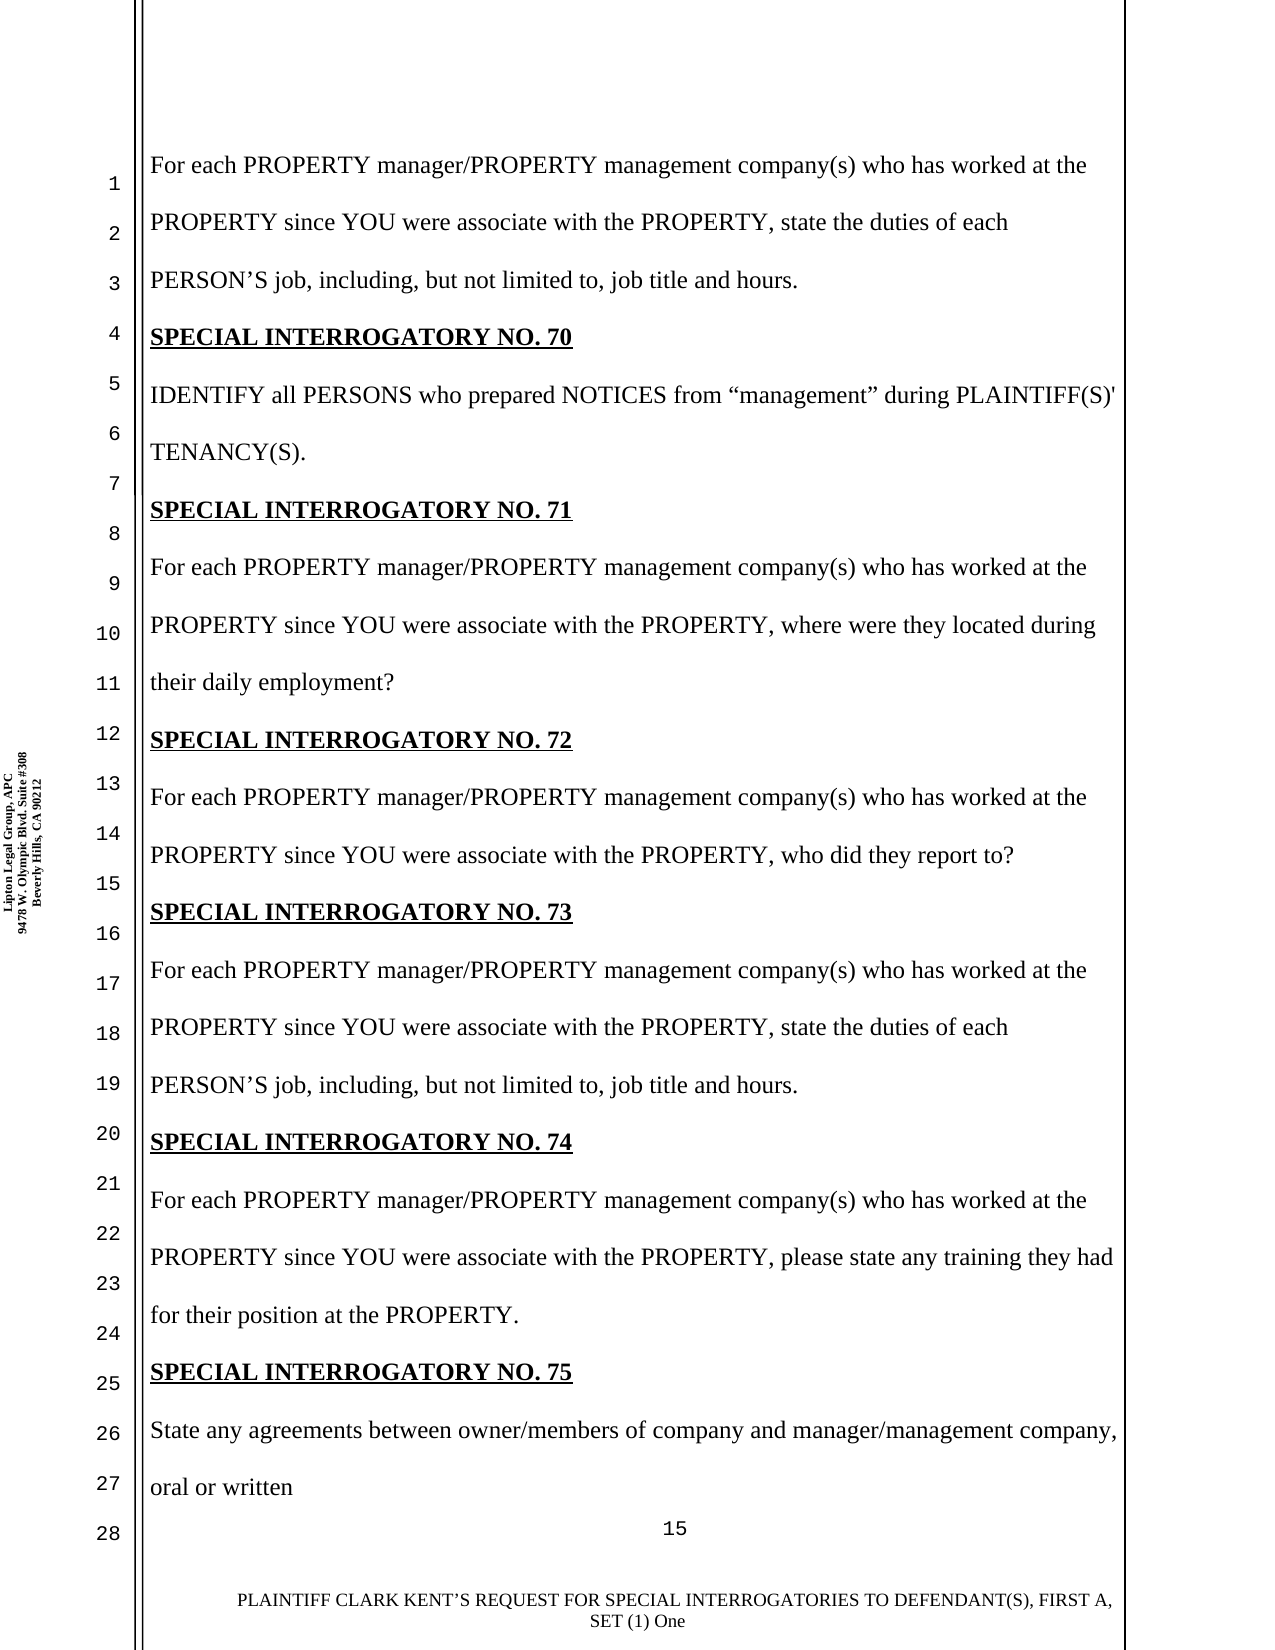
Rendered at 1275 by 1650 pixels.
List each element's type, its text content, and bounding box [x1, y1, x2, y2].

text SPECIAL INTERROGATORY NO. 72 [150, 725, 1125, 754]
text For each PROPERTY manager/PROPERTY management company(s) who has worked at the PROPERTY since YOU were associate with the PROPERTY, please state any training they had for their position at the PROPERTY. [150, 1185, 1125, 1329]
text IDENTIFY all PERSONS who prepared NOTICES from “management” during PLAINTIFF(S)' TENANCY(S). [150, 380, 1125, 466]
text For each PROPERTY manager/PROPERTY management company(s) who has worked at the PROPERTY since YOU were associate with the PROPERTY, state the duties of each PERSON’S job, including, but not limited to, job title and hours. [150, 955, 1125, 1099]
text SPECIAL INTERROGATORY NO. 71 [150, 495, 1125, 524]
text For each PROPERTY manager/PROPERTY management company(s) who has worked at the PROPERTY since YOU were associate with the PROPERTY, who did they report to? [150, 782, 1125, 869]
text For each PROPERTY manager/PROPERTY management company(s) who has worked at the PROPERTY since YOU were associate with the PROPERTY, where were they located during their daily employment? [150, 552, 1125, 696]
text State any agreements between owner/members of company and manager/management company, oral or written [150, 1415, 1125, 1501]
text SPECIAL INTERROGATORY NO. 73 [150, 897, 1125, 926]
text SPECIAL INTERROGATORY NO. 75 [150, 1357, 1125, 1386]
text For each PROPERTY manager/PROPERTY management company(s) who has worked at the PROPERTY since YOU were associate with the PROPERTY, state the duties of each PERSON’S job, including, but not limited to, job title and hours. [150, 150, 1125, 294]
text SPECIAL INTERROGATORY NO. 70 [150, 322, 1125, 351]
text SPECIAL INTERROGATORY NO. 74 [150, 1127, 1125, 1156]
